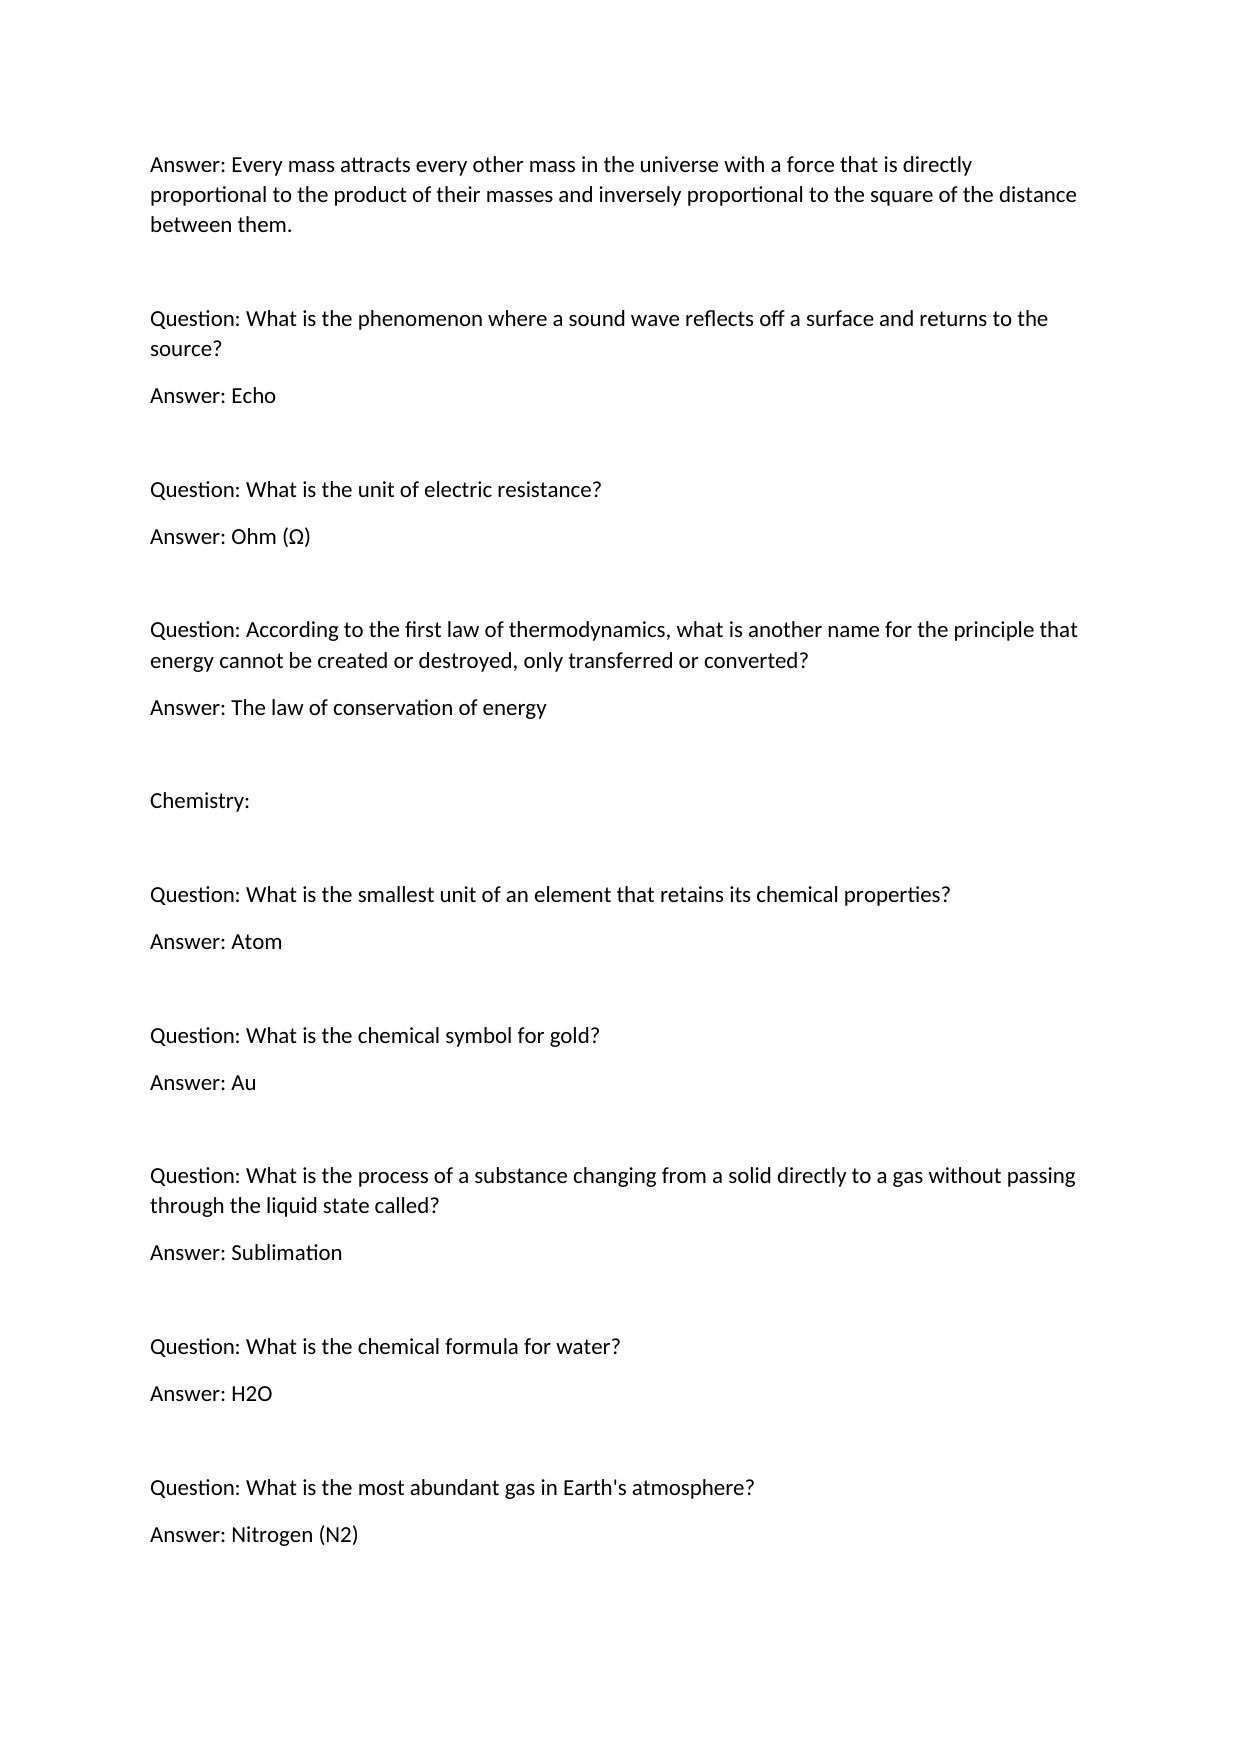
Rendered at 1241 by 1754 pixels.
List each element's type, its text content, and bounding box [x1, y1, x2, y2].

text Question: What is the chemical symbol for gold? [150, 1021, 1090, 1049]
text Answer: Au [150, 1068, 1090, 1096]
text Question: What is the phenomenon where a sound wave reflects off a surface and returns to the source? [150, 304, 1090, 362]
text Answer: Sublimation [150, 1238, 1090, 1267]
text Answer: Ohm (Ω) [150, 522, 1090, 550]
text Question: What is the smallest unit of an element that retains its chemical properties? [150, 880, 1090, 908]
text Question: What is the unit of electric resistance? [150, 475, 1090, 503]
text Question: What is the chemical formula for water? [150, 1332, 1090, 1360]
text Question: According to the first law of thermodynamics, what is another name for the principle that energy cannot be created or destroyed, only transferred or converted? [150, 616, 1090, 674]
text Answer: The law of conservation of energy [150, 693, 1090, 721]
text Question: What is the process of a substance changing from a solid directly to a gas without passing through the liquid state called? [150, 1161, 1090, 1220]
text Question: What is the most abundant gas in Earth's atmosphere? [150, 1473, 1090, 1501]
text Answer: Every mass attracts every other mass in the universe with a force that is directly proportional to the product of their masses and inversely proportional to the square of the distance between them. [150, 150, 1090, 238]
text Answer: H2O [150, 1379, 1090, 1407]
text Answer: Echo [150, 381, 1090, 409]
text Answer: Nitrogen (N2) [150, 1520, 1090, 1548]
text Chemistry: [150, 786, 1090, 814]
text Answer: Atom [150, 927, 1090, 955]
